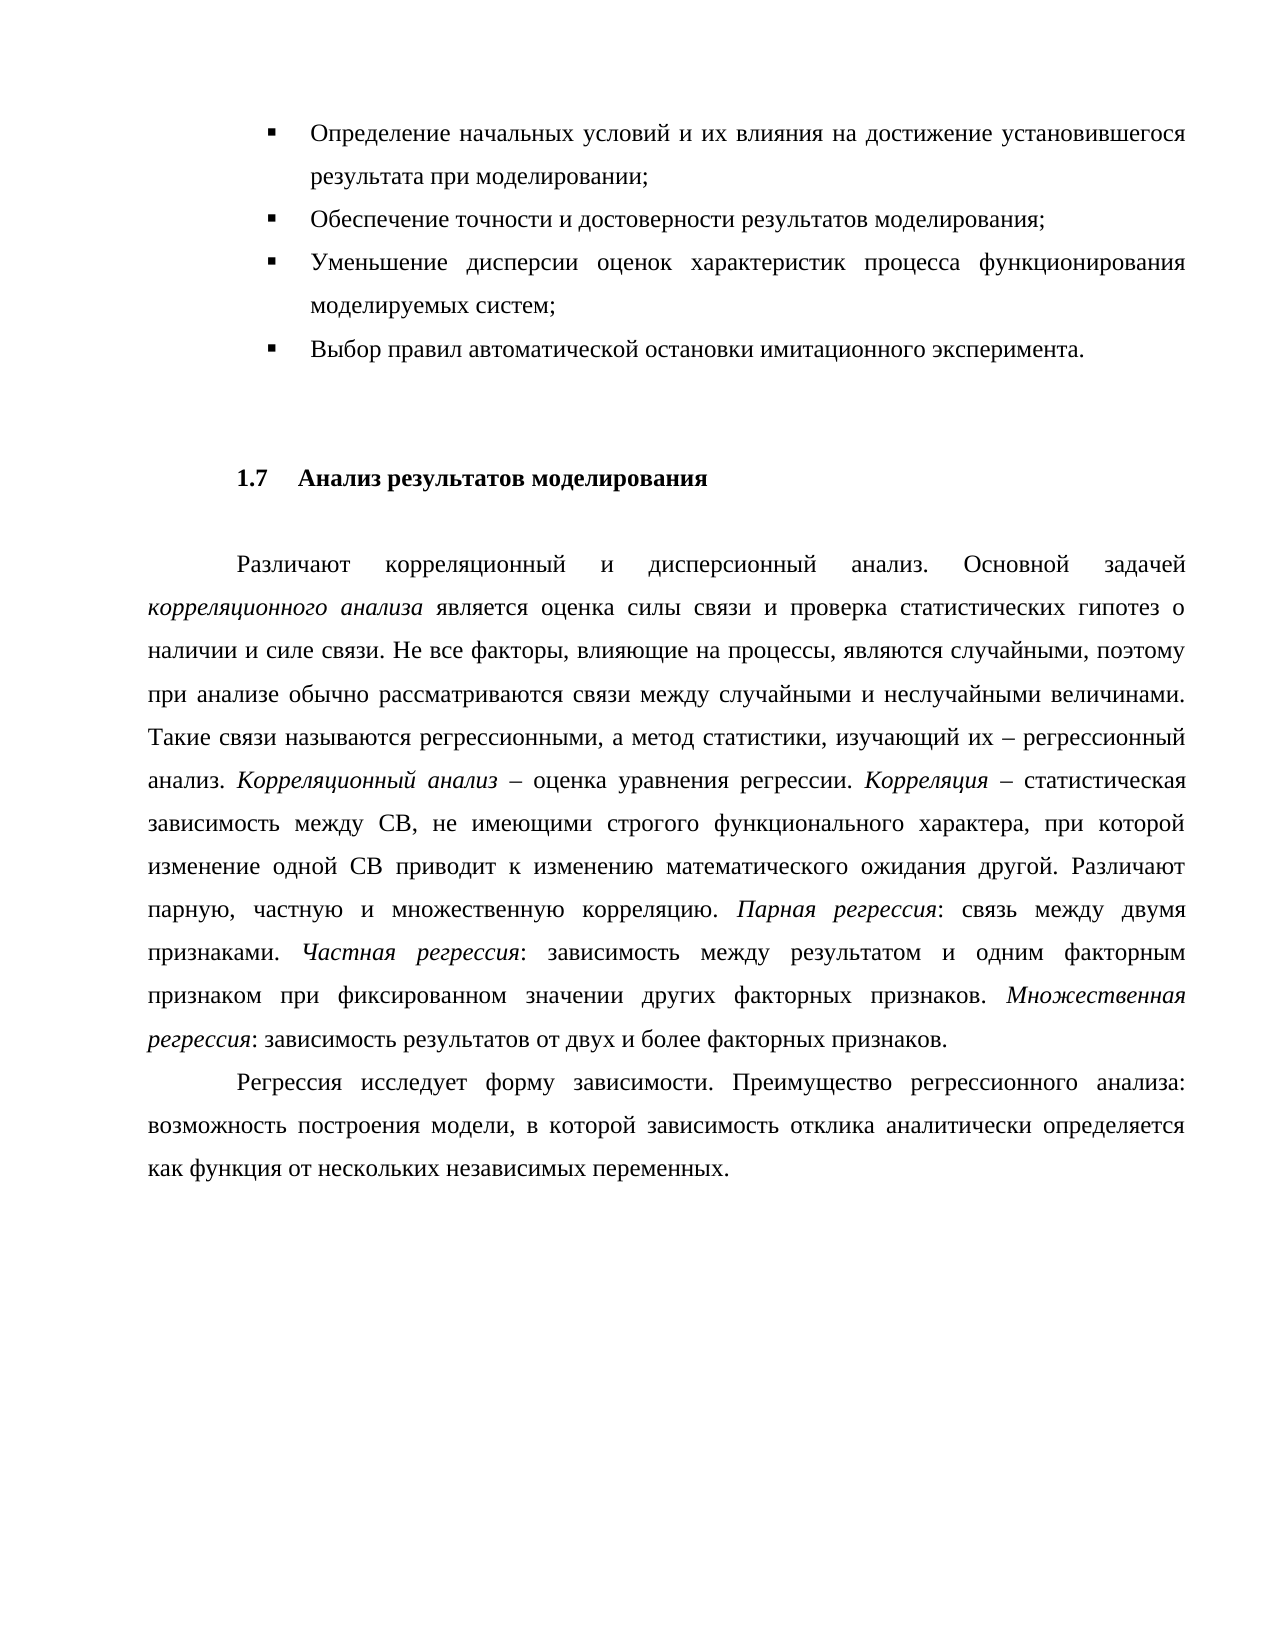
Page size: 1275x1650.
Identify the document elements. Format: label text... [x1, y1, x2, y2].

list Анализ результатов моделирования [148, 463, 1186, 492]
list Определение начальных условий и их влияния на достижение установившегося результата при моделировании; [266, 118, 1186, 190]
list Выбор правил автоматической остановки имитационного эксперимента. [266, 334, 1186, 362]
list Уменьшение дисперсии оценок характеристик процесса функционирования моделируемых систем; [266, 247, 1186, 319]
text Различают корреляционный и дисперсионный анализ. Основной задачей корреляционного анализа является оценка силы связи и проверка статистических гипотез о наличии и силе связи. Не все факторы, влияющие на процессы, являются случайными, поэтому при анализе обычно рассматриваются связи между случайными и неслучайными величинами. Такие связи называются регрессионными, а метод статистики, изучающий их – регрессионный анализ. Корреляционный анализ – оценка уравнения регрессии. Корреляция – статистическая зависимость между СВ, не имеющими строгого функционального характера, при которой изменение одной СВ приводит к изменению математического ожидания другой. Различают парную, частную и множественную корреляцию. Парная регрессия: связь между двумя признаками. Частная регрессия: зависимость между результатом и одним факторным признаком при фиксированном значении других факторных признаков. Множественная регрессия: зависимость результатов от двух и более факторных признаков. [148, 549, 1186, 1052]
list Обеспечение точности и достоверности результатов моделирования; [266, 204, 1186, 233]
text Регрессия исследует форму зависимости. Преимущество регрессионного анализа: возможность построения модели, в которой зависимость отклика аналитически определяется как функция от нескольких независимых переменных. [148, 1067, 1186, 1182]
